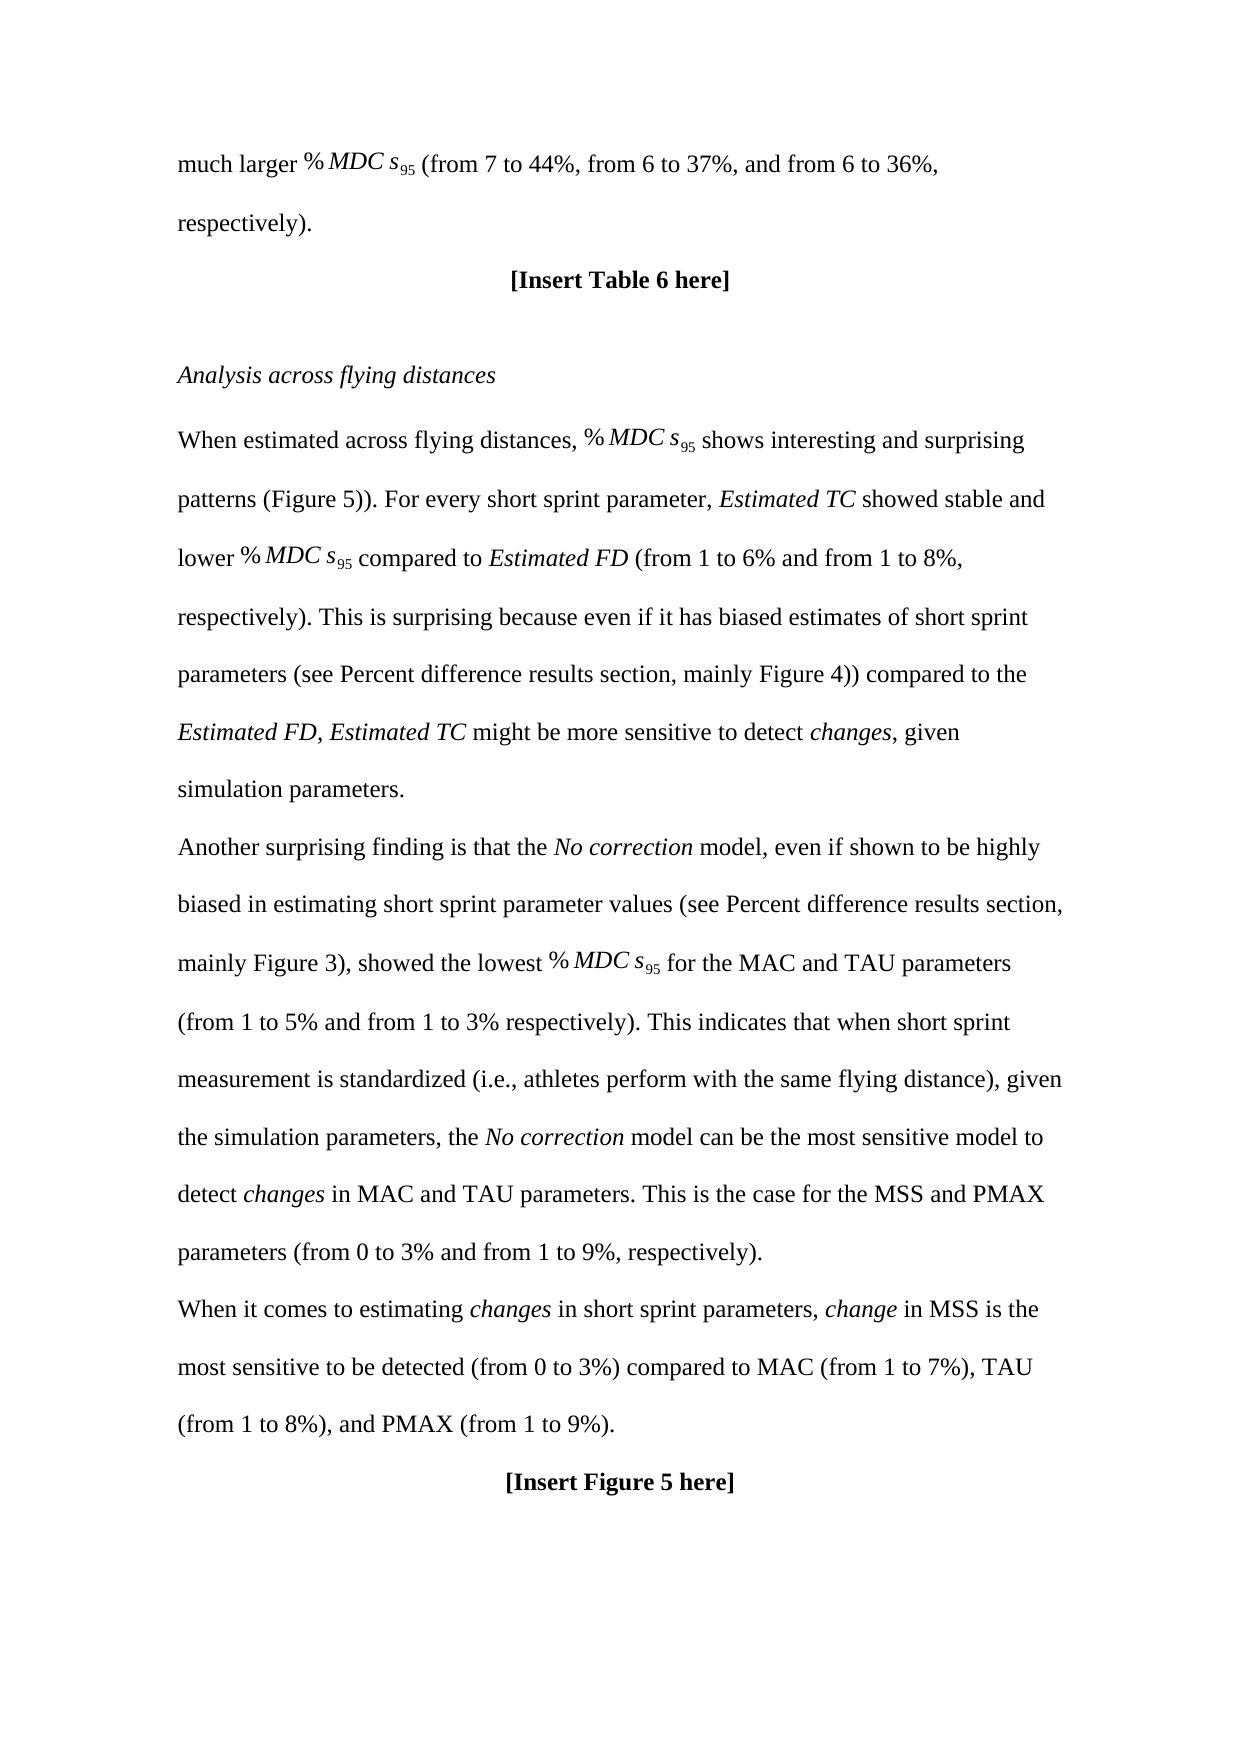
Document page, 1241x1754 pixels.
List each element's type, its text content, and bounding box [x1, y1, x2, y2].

text [Insert Figure 5 here] [177, 1467, 1063, 1496]
text When it comes to estimating changes in short sprint parameters, change in MSS is the most sensitive to be detected (from 0 to 3%) compared to MAC (from 1 to 7%), TAU (from 1 to 8%), and PMAX (from 1 to 9%). [177, 1294, 1063, 1438]
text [177, 148, 1063, 237]
text [Insert Table 6 here] [177, 265, 1063, 294]
subtitle Analysis across flying distances [177, 360, 1004, 389]
text When estimated across flying distances, shows interesting and surprising patterns (Figure 5)). For every short sprint parameter, Estimated TC showed stable and lower compared to Estimated FD (from 1 to 6% and from 1 to 8%, respectively). This is surprising because even if it has biased estimates of short sprint parameters (see Percent difference results section, mainly Figure 4)) compared to the Estimated FD, Estimated TC might be more sensitive to detect changes, given simulation parameters. [177, 424, 1063, 803]
text Another surprising finding is that the No correction model, even if shown to be highly biased in estimating short sprint parameter values (see Percent difference results section, mainly Figure 3), showed the lowest for the MAC and TAU parameters (from 1 to 5% and from 1 to 3% respectively). This indicates that when short sprint measurement is standardized (i.e., athletes perform with the same flying distance), given the simulation parameters, the No correction model can be the most sensitive model to detect changes in MAC and TAU parameters. This is the case for the MSS and PMAX parameters (from 0 to 3% and from 1 to 9%, respectively). [177, 832, 1063, 1266]
